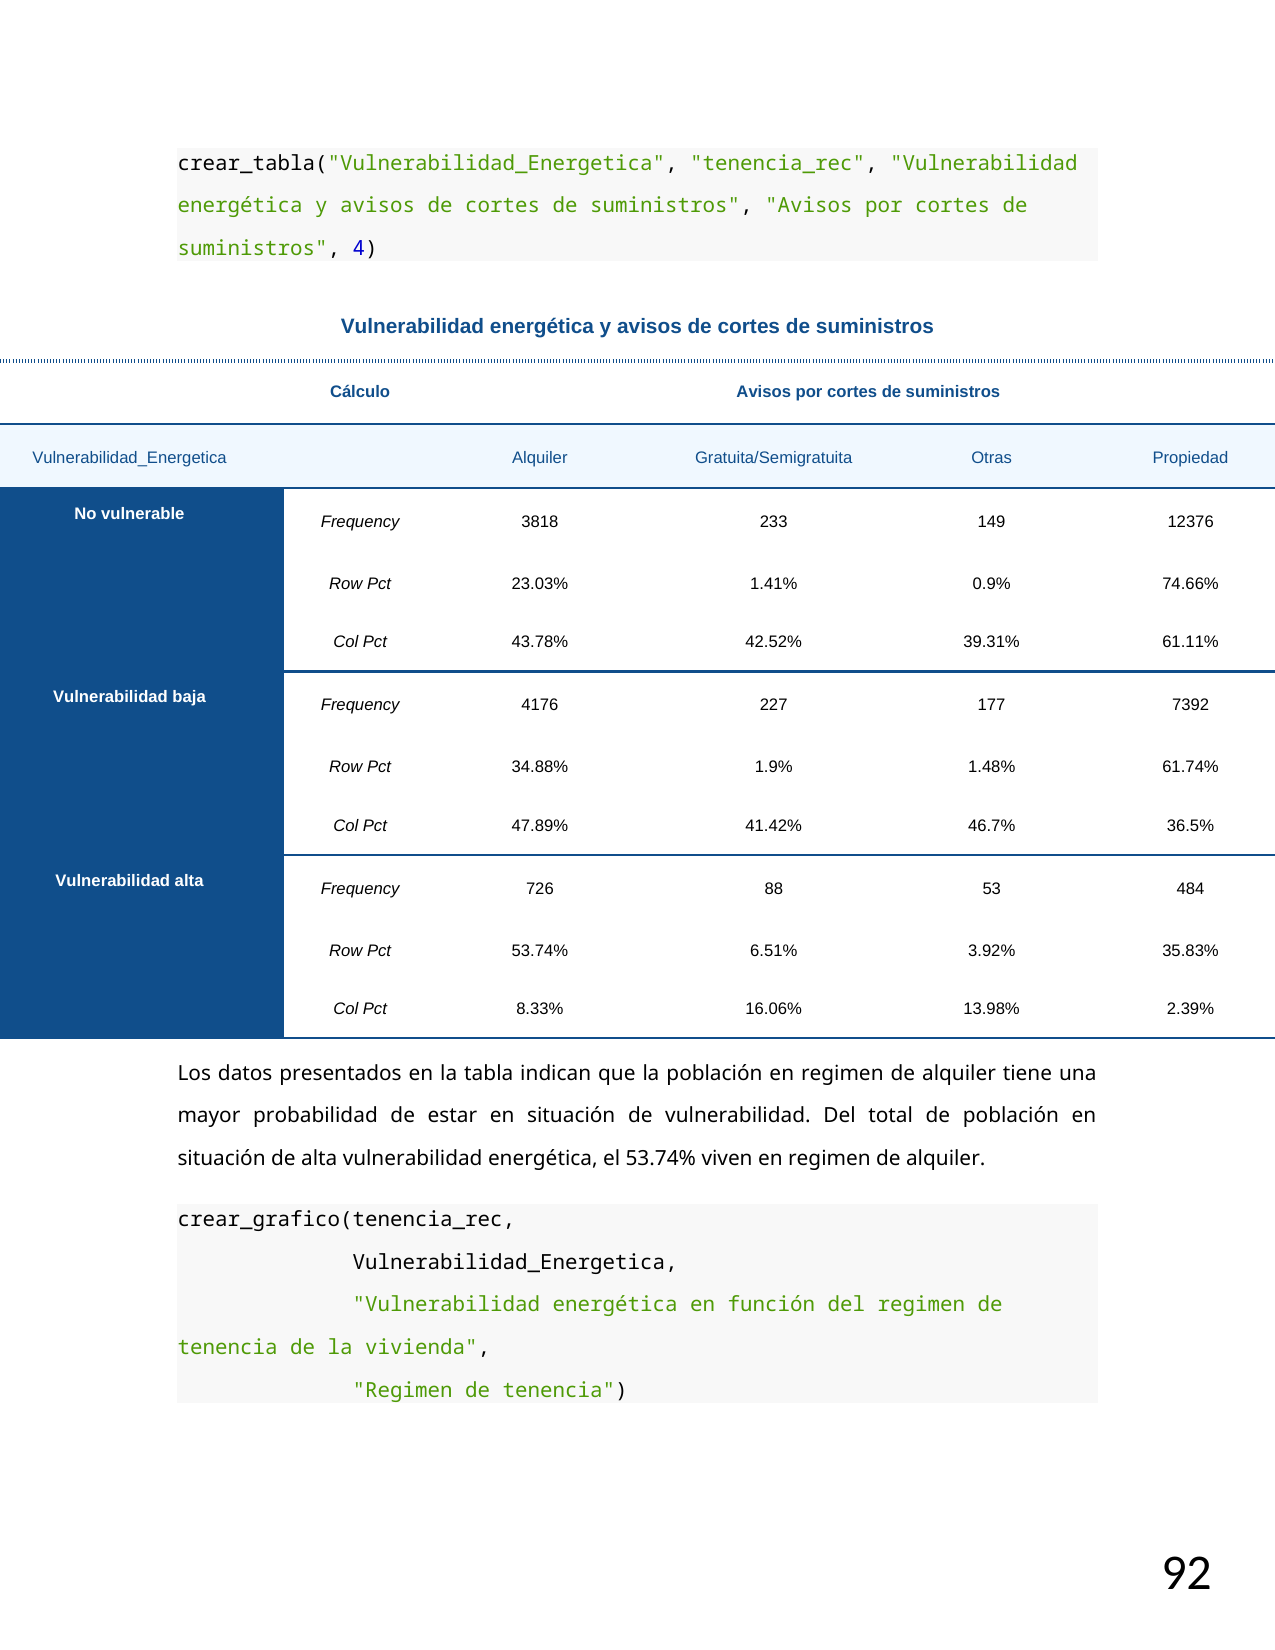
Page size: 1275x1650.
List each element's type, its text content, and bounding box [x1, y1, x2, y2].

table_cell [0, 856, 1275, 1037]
text crear_grafico(tenencia_rec, Vulnerabilidad_Energetica, "Vulnerabilidad energética en función del regimen de tenencia de la vivienda", "Regimen de tenencia") [177, 1204, 1098, 1403]
text crear_tabla("Vulnerabilidad_Energetica", "tenencia_rec", "Vulnerabilidad energética y avisos de cortes de suministros", "Avisos por cortes de suministros", 4) [177, 148, 1098, 261]
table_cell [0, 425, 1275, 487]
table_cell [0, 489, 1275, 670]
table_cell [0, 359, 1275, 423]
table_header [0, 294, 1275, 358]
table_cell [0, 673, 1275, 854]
text Los datos presentados en la tabla indican que la población en regimen de alquiler tiene una mayor probabilidad de estar en situación de vulnerabilidad. Del total de población en situación de alta vulnerabilidad energética, el 53.74% viven en regimen de alquiler. [177, 1058, 1098, 1171]
